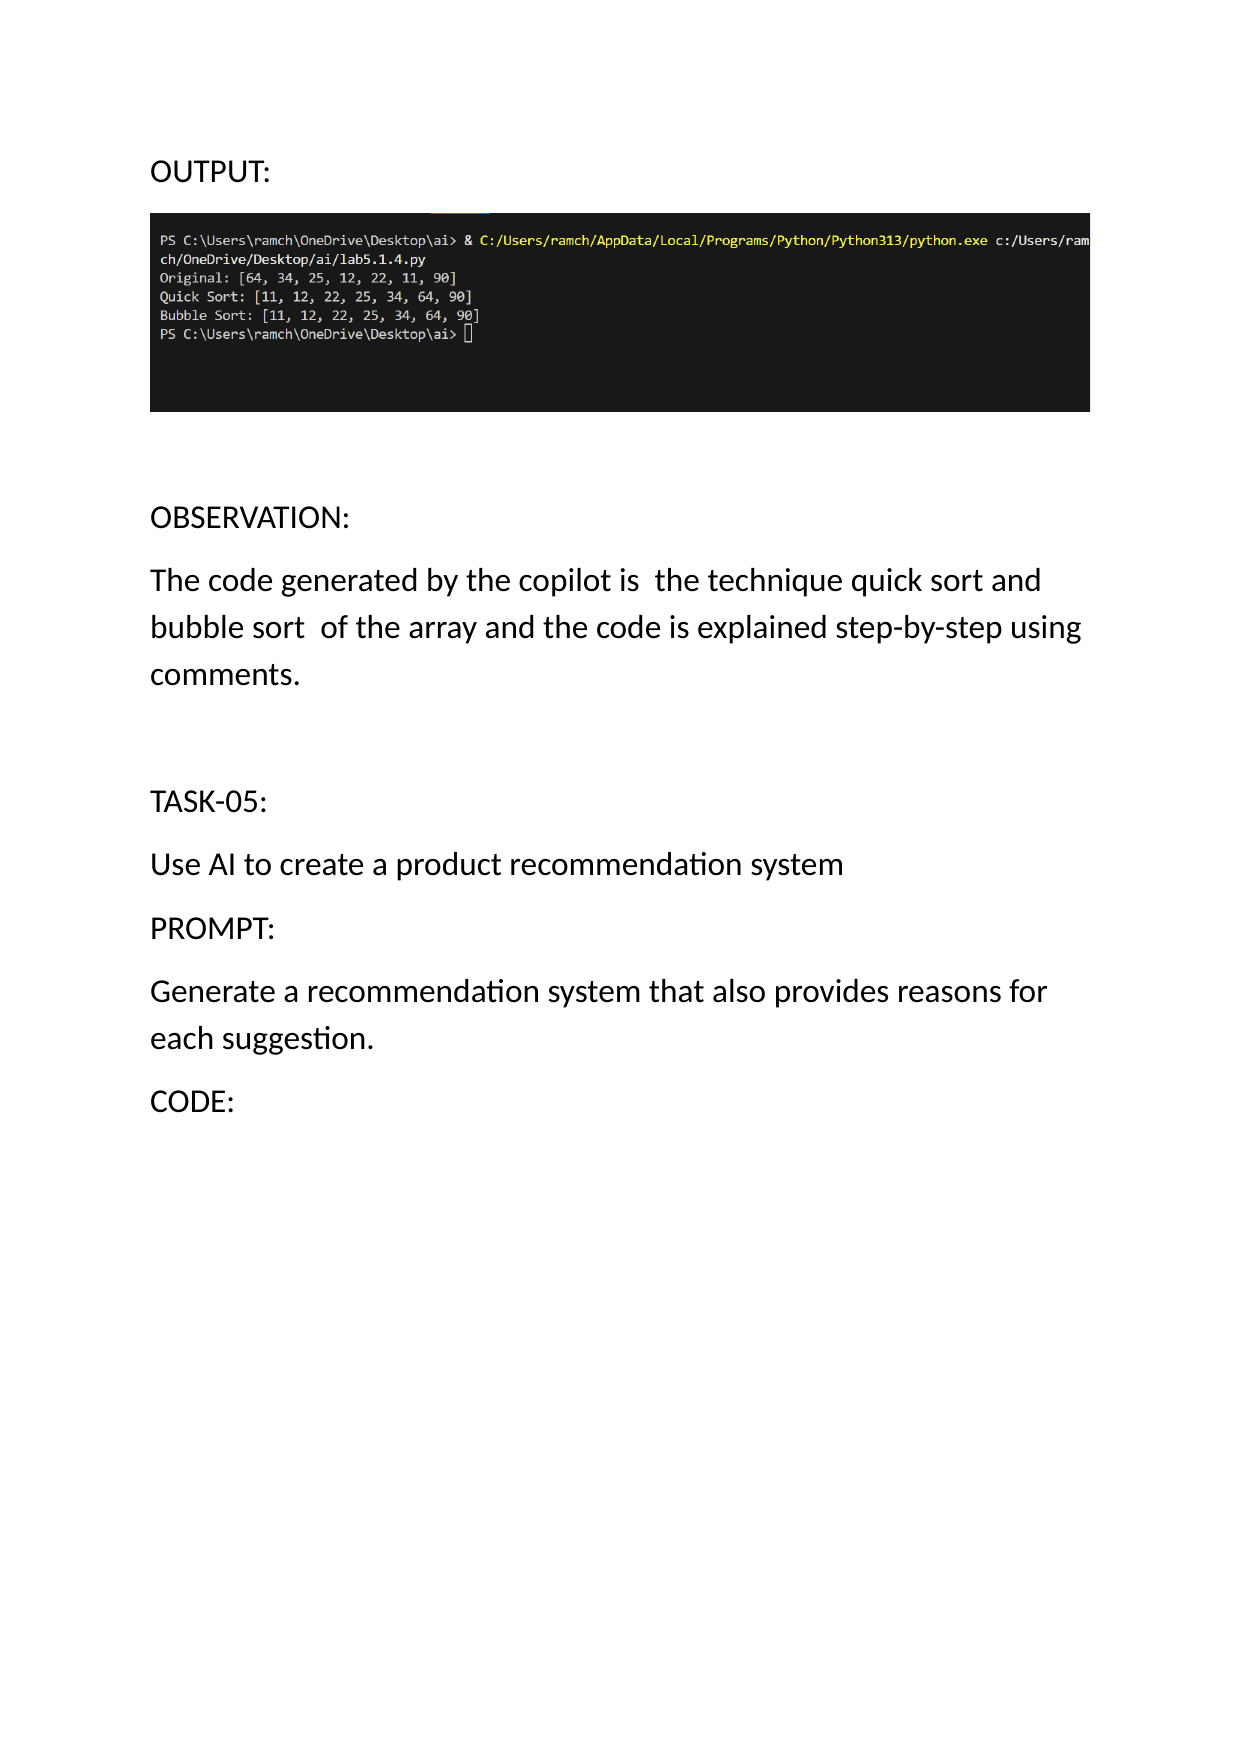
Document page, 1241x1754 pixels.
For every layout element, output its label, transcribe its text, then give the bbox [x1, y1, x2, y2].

text PROMPT: [150, 907, 1090, 947]
text Use AI to create a product recommendation system [150, 843, 1090, 884]
picture [150, 213, 1091, 412]
text Generate a recommendation system that also provides reasons for each suggestion. [150, 970, 1090, 1058]
text OUTPUT: [150, 150, 1090, 191]
text OBSERVATION: [150, 496, 1090, 537]
text The code generated by the copilot is the technique quick sort and bubble sort of the array and the code is explained step-by-step using comments. [150, 559, 1090, 694]
text TASK-05: [150, 780, 1090, 821]
text CODE: [150, 1080, 1090, 1121]
